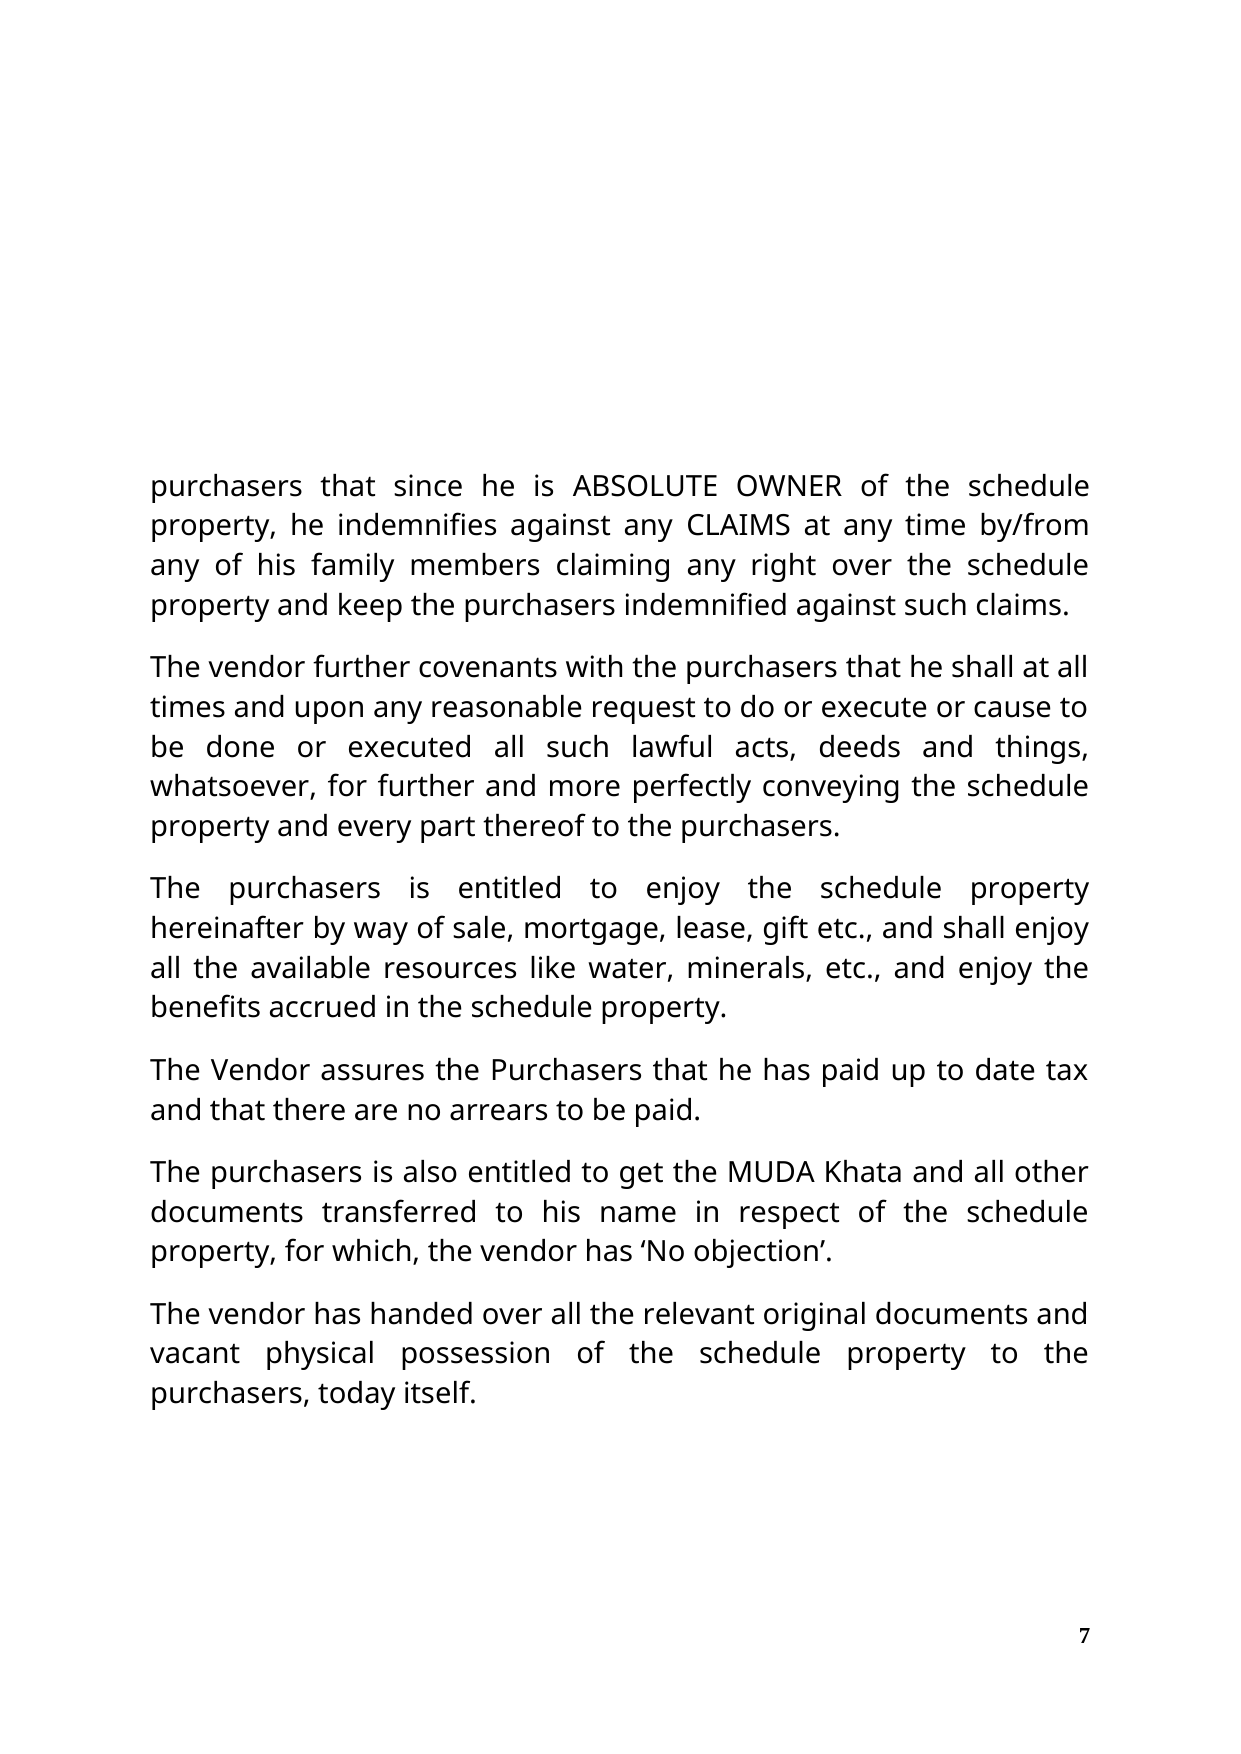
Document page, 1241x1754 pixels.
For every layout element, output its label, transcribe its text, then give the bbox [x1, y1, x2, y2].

text The vendor further covenants with the purchasers that he shall at all times and upon any reasonable request to do or execute or cause to be done or executed all such lawful acts, deeds and things, whatsoever, for further and more perfectly conveying the schedule property and every part thereof to the purchasers. [150, 646, 1090, 845]
text The Vendor assures the Purchasers that he has paid up to date tax and that there are no arrears to be paid. [150, 1049, 1090, 1128]
text The vendor has handed over all the relevant original documents and vacant physical possession of the schedule property to the purchasers, today itself. [150, 1293, 1090, 1412]
text The purchasers is entitled to enjoy the schedule property hereinafter by way of sale, mortgage, lease, gift etc., and shall enjoy all the available resources like water, minerals, etc., and enjoy the benefits accrued in the schedule property. [150, 868, 1090, 1026]
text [150, 465, 1090, 624]
text The purchasers is also entitled to get the MUDA Khata and all other documents transferred to his name in respect of the schedule property, for which, the vendor has ‘No objection’. [150, 1151, 1090, 1270]
